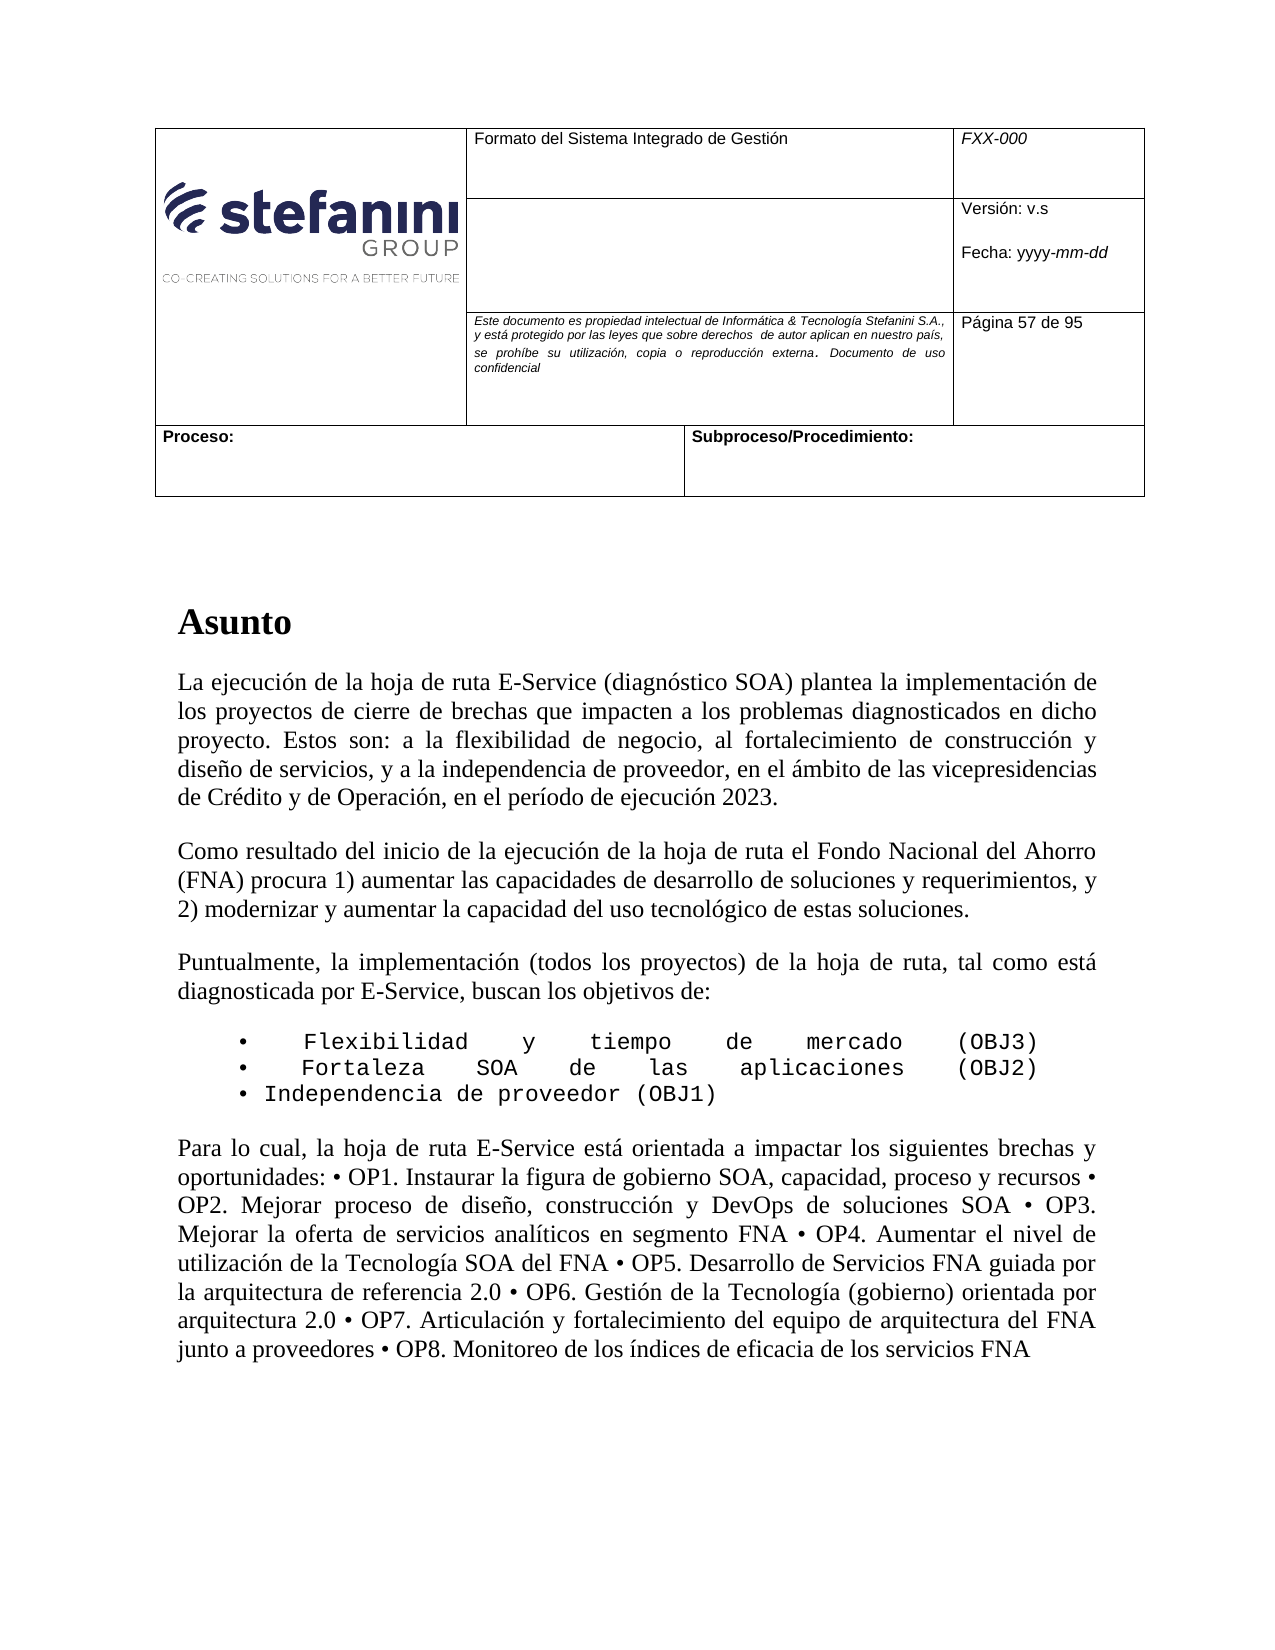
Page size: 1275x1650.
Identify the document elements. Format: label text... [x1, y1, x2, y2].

text Para lo cual, la hoja de ruta E-Service está orientada a impactar los siguientes brechas y oportunidades: • OP1. Instaurar la figura de gobierno SOA, capacidad, proceso y recursos • OP2. Mejorar proceso de diseño, construcción y DevOps de soluciones SOA • OP3. Mejorar la oferta de servicios analíticos en segmento FNA • OP4. Aumentar el nivel de utilización de la Tecnología SOA del FNA • OP5. Desarrollo de Servicios FNA guiada por la arquitectura de referencia 2.0 • OP6. Gestión de la Tecnología (gobierno) orientada por arquitectura 2.0 • OP7. Articulación y fortalecimiento del equipo de arquitectura del FNA junto a proveedores • OP8. Monitoreo de los índices de eficacia de los servicios FNA [177, 1133, 1098, 1363]
text Como resultado del inicio de la ejecución de la hoja de ruta el Fondo Nacional del Ahorro (FNA) procura 1) aumentar las capacidades de desarrollo de soluciones y requerimientos, y 2) modernizar y aumentar la capacidad del uso tecnológico de estas soluciones. [177, 836, 1098, 922]
text La ejecución de la hoja de ruta E-Service (diagnóstico SOA) plantea la implementación de los proyectos de cierre de brechas que impacten a los problemas diagnosticados en dicho proyecto. Estos son: a la flexibilidad de negocio, al fortalecimiento de construcción y diseño de servicios, y a la independencia de proveedor, en el ámbito de las vicepresidencias de Crédito y de Operación, en el período de ejecución 2023. [177, 667, 1098, 811]
text • Flexibilidad y tiempo de mercado (OBJ3) • Fortaleza SOA de las aplicaciones (OBJ2) • Independencia de proveedor (OBJ1) [236, 1030, 1039, 1108]
picture [162, 182, 460, 286]
text Puntualmente, la implementación (todos los proyectos) de la hoja de ruta, tal como está diagnosticada por E-Service, buscan los objetivos de: [177, 947, 1098, 1005]
subtitle Asunto [177, 599, 1098, 642]
